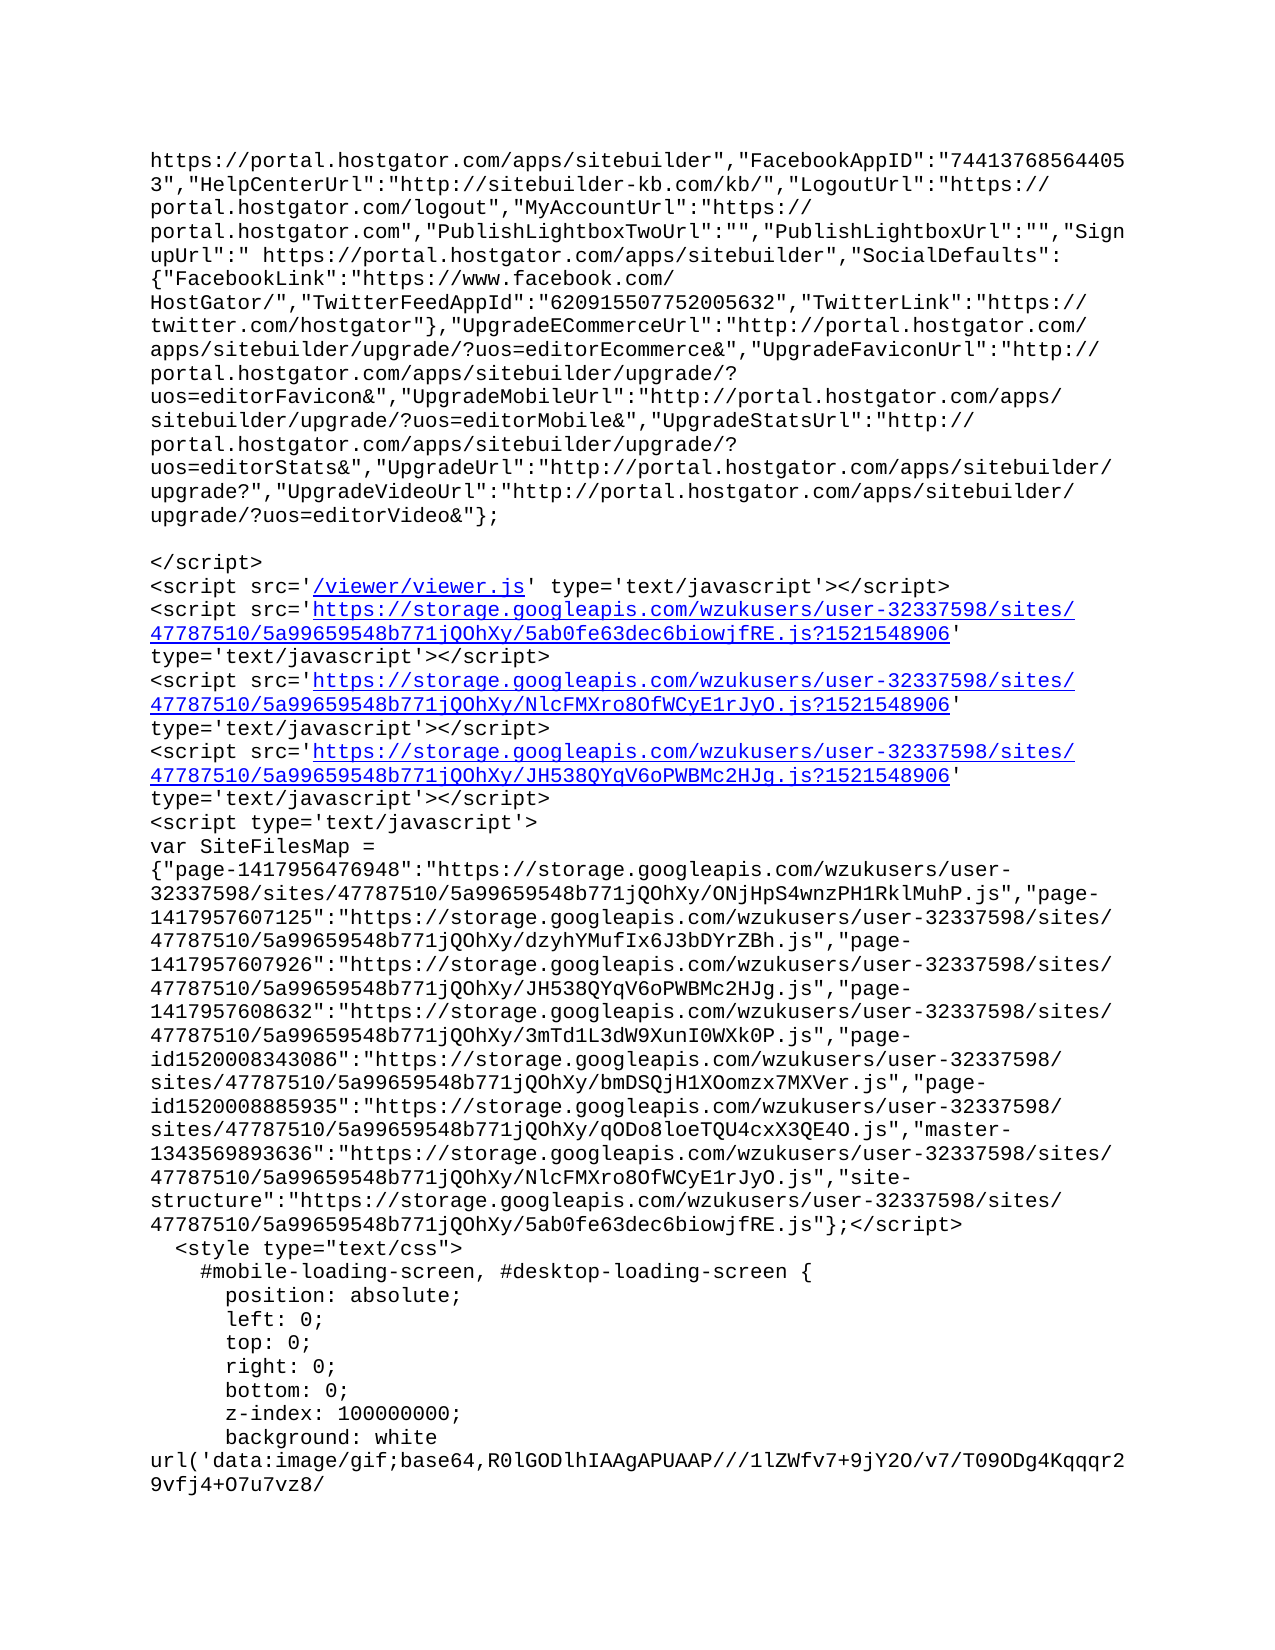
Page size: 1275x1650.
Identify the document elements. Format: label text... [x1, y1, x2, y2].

text left: 0; [150, 1309, 1125, 1332]
text right: 0; [150, 1356, 1125, 1379]
text </script> [150, 552, 1125, 576]
text bottom: 0; [150, 1379, 1125, 1403]
text <script src='https://storage.googleapis.com/wzukusers/user-32337598/sites/47787510/5a99659548b771jQOhXy/5ab0fe63dec6biowjfRE.js?1521548906' type='text/javascript'></script> [150, 599, 1125, 670]
text <script src='https://storage.googleapis.com/wzukusers/user-32337598/sites/47787510/5a99659548b771jQOhXy/NlcFMXro8OfWCyE1rJyO.js?1521548906' type='text/javascript'></script> [150, 670, 1125, 741]
text <script src='https://storage.googleapis.com/wzukusers/user-32337598/sites/47787510/5a99659548b771jQOhXy/JH538QYqV6oPWBMc2HJg.js?1521548906' type='text/javascript'></script> [150, 741, 1125, 812]
text z-index: 100000000; [150, 1403, 1125, 1427]
text #mobile-loading-screen, #desktop-loading-screen { [150, 1261, 1125, 1285]
text top: 0; [150, 1332, 1125, 1356]
text <script type='text/javascript'> [150, 812, 1125, 836]
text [150, 150, 1125, 528]
text <style type="text/css"> [150, 1238, 1125, 1261]
text <script src='/viewer/viewer.js' type='text/javascript'></script> [150, 576, 1125, 599]
text var SiteFilesMap = {"page-1417956476948":"https://storage.googleapis.com/wzukusers/user-32337598/sites/47787510/5a99659548b771jQOhXy/ONjHpS4wnzPH1RklMuhP.js","page-1417957607125":"https://storage.googleapis.com/wzukusers/user-32337598/sites/47787510/5a99659548b771jQOhXy/dzyhYMufIx6J3bDYrZBh.js","page-1417957607926":"https://storage.googleapis.com/wzukusers/user-32337598/sites/47787510/5a99659548b771jQOhXy/JH538QYqV6oPWBMc2HJg.js","page-1417957608632":"https://storage.googleapis.com/wzukusers/user-32337598/sites/47787510/5a99659548b771jQOhXy/3mTd1L3dW9XunI0WXk0P.js","page-id1520008343086":"https://storage.googleapis.com/wzukusers/user-32337598/sites/47787510/5a99659548b771jQOhXy/bmDSQjH1XOomzx7MXVer.js","page-id1520008885935":"https://storage.googleapis.com/wzukusers/user-32337598/sites/47787510/5a99659548b771jQOhXy/qODo8loeTQU4cxX3QE4O.js","master-1343569893636":"https://storage.googleapis.com/wzukusers/user-32337598/sites/47787510/5a99659548b771jQOhXy/NlcFMXro8OfWCyE1rJyO.js","site-structure":"https://storage.googleapis.com/wzukusers/user-32337598/sites/47787510/5a99659548b771jQOhXy/5ab0fe63dec6biowjfRE.js"};</script> [150, 836, 1125, 1238]
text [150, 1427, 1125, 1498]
text position: absolute; [150, 1285, 1125, 1309]
